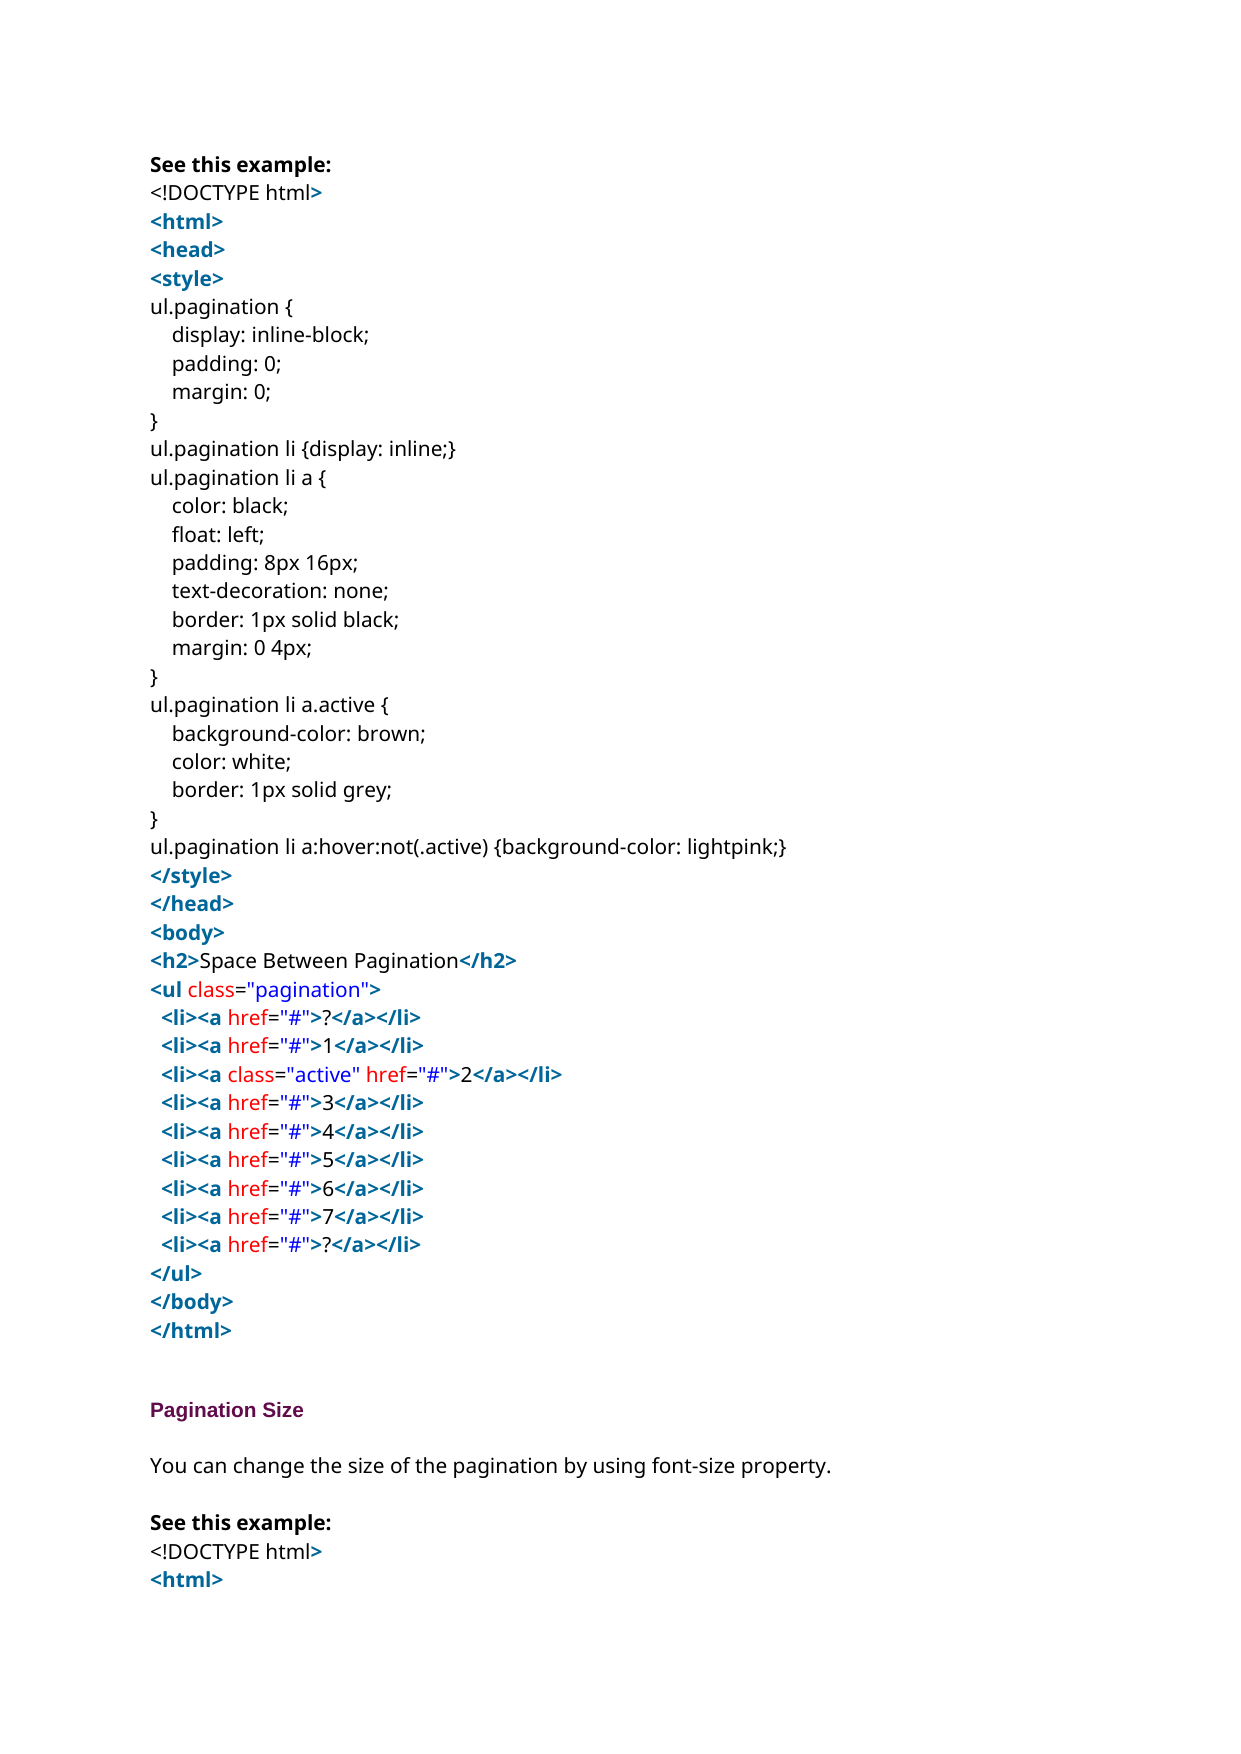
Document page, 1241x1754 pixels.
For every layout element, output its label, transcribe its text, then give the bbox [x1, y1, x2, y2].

text <body> [150, 918, 1090, 946]
text text-decoration: none; [150, 577, 1090, 605]
text color: black; [150, 491, 1090, 520]
text <!DOCTYPE html> [150, 1537, 1090, 1565]
text border: 1px solid grey; [150, 776, 1090, 804]
text border: 1px solid black; [150, 605, 1090, 633]
text padding: 8px 16px; [150, 548, 1090, 577]
text <li><a href="#">3</a></li> [150, 1088, 1090, 1117]
text margin: 0 4px; [150, 633, 1090, 662]
text <h2>Space Between Pagination</h2> [150, 946, 1090, 975]
text <li><a href="#">?</a></li> [150, 1003, 1090, 1032]
text <head> [150, 235, 1090, 264]
text </style> [150, 861, 1090, 889]
text You can change the size of the pagination by using font-size property. [150, 1451, 1090, 1479]
text <li><a href="#">6</a></li> [150, 1174, 1090, 1202]
text See this example: [150, 150, 1090, 178]
text </head> [150, 889, 1090, 918]
text <li><a href="#">5</a></li> [150, 1145, 1090, 1174]
text <ul class="pagination"> [150, 975, 1090, 1003]
text ul.pagination li a:hover:not(.active) {background-color: lightpink;} [150, 832, 1090, 861]
text ul.pagination li a.active { [150, 690, 1090, 719]
text <!DOCTYPE html> [150, 178, 1090, 207]
text background-color: brown; [150, 719, 1090, 747]
text <li><a href="#">1</a></li> [150, 1032, 1090, 1060]
text See this example: [150, 1508, 1090, 1537]
text <html> [150, 207, 1090, 235]
text <li><a href="#">4</a></li> [150, 1117, 1090, 1145]
text </html> [150, 1316, 1090, 1344]
text } [150, 662, 1090, 690]
text <li><a href="#">?</a></li> [150, 1231, 1090, 1259]
text float: left; [150, 520, 1090, 548]
text <style> [150, 264, 1090, 292]
text display: inline-block; [150, 321, 1090, 349]
text } [150, 804, 1090, 832]
text <li><a class="active" href="#">2</a></li> [150, 1060, 1090, 1088]
text <li><a href="#">7</a></li> [150, 1202, 1090, 1231]
text ul.pagination li a { [150, 463, 1090, 491]
text <html> [150, 1565, 1090, 1594]
text Pagination Size [150, 1398, 1090, 1422]
text padding: 0; [150, 349, 1090, 377]
text </body> [150, 1287, 1090, 1316]
text } [150, 406, 1090, 434]
text color: white; [150, 747, 1090, 776]
text </ul> [150, 1259, 1090, 1287]
text ul.pagination li {display: inline;} [150, 434, 1090, 463]
text ul.pagination { [150, 292, 1090, 321]
text margin: 0; [150, 377, 1090, 406]
